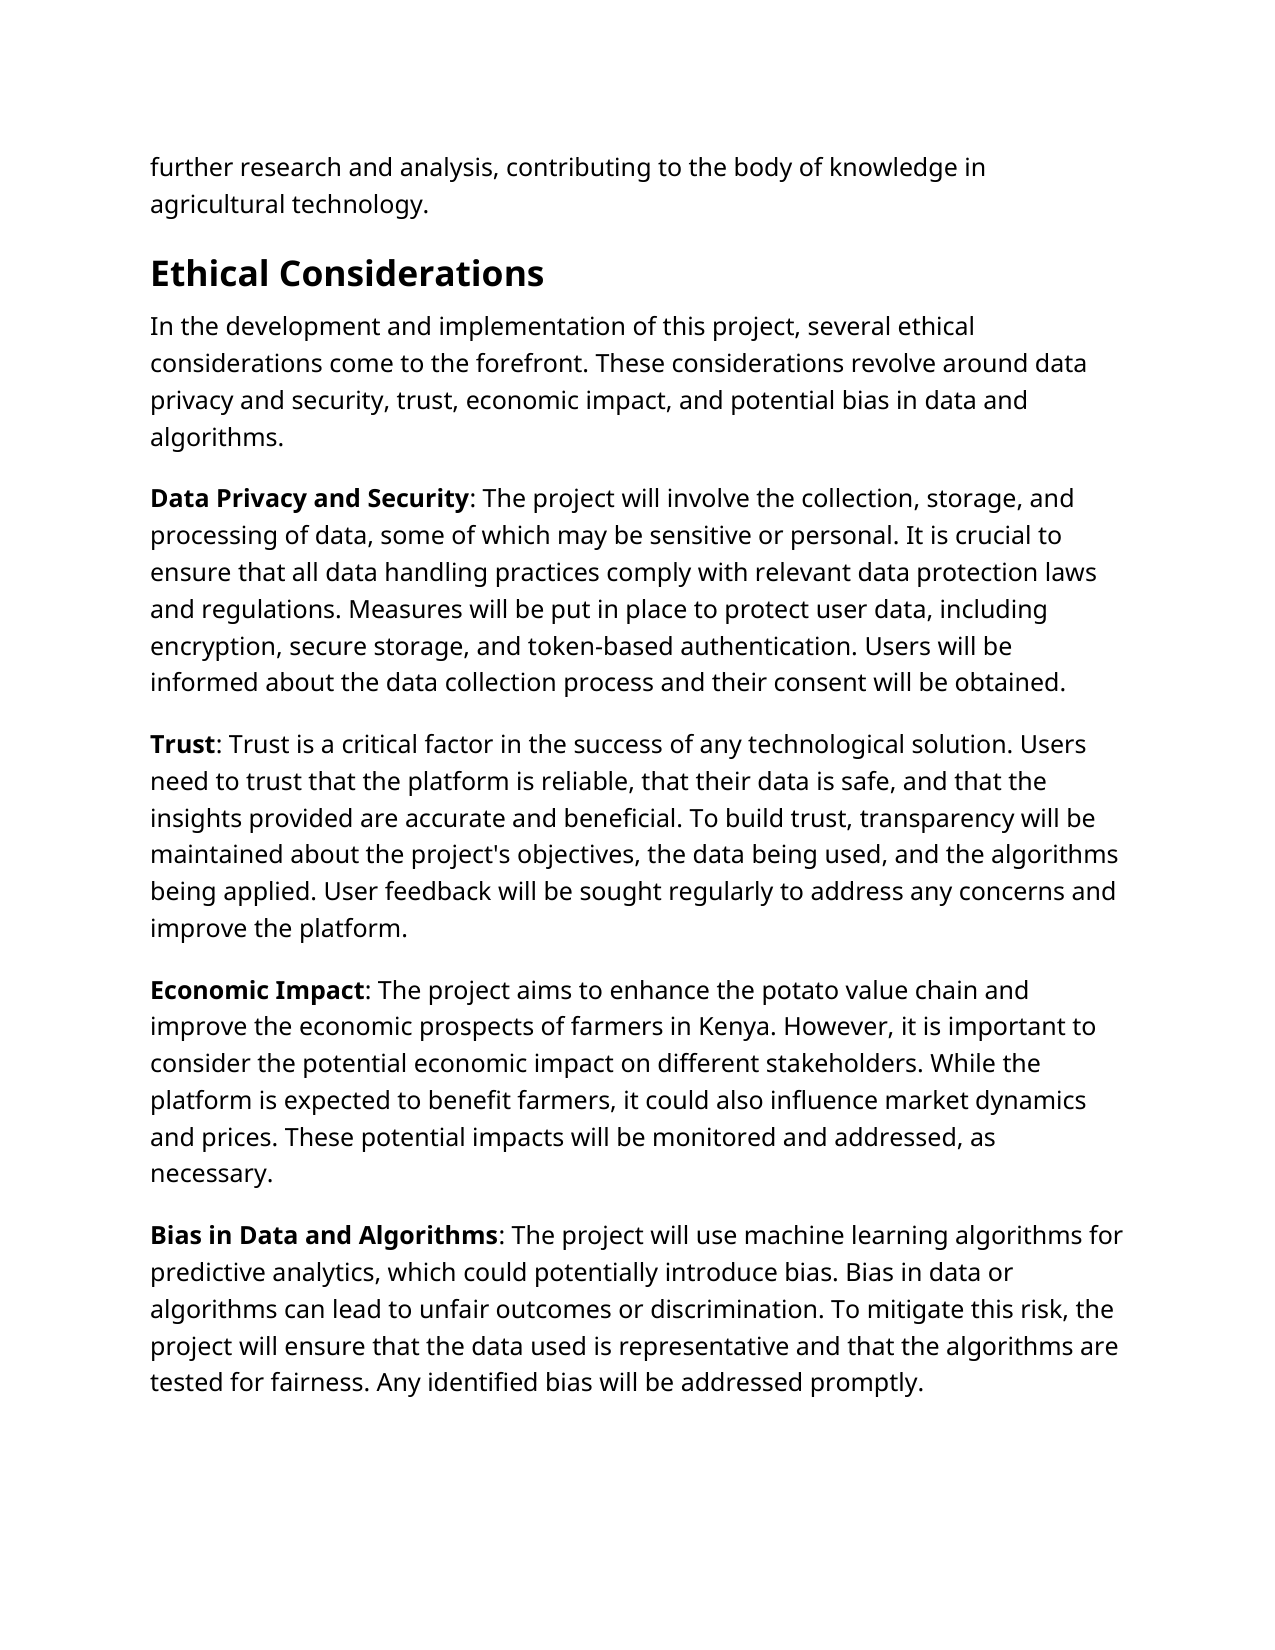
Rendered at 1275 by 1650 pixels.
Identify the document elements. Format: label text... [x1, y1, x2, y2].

subtitle Ethical Considerations [150, 248, 1125, 297]
text Trust: Trust is a critical factor in the success of any technological solution. Users need to trust that the platform is reliable, that their data is safe, and that the insights provided are accurate and beneficial. To build trust, transparency will be maintained about the project's objectives, the data being used, and the algorithms being applied. User feedback will be sought regularly to address any concerns and improve the platform. [150, 727, 1125, 944]
text In the development and implementation of this project, several ethical considerations come to the forefront. These considerations revolve around data privacy and security, trust, economic impact, and potential bias in data and algorithms. [150, 309, 1125, 453]
text Data Privacy and Security: The project will involve the collection, storage, and processing of data, some of which may be sensitive or personal. It is crucial to ensure that all data handling practices comply with relevant data protection laws and regulations. Measures will be put in place to protect user data, including encryption, secure storage, and token-based authentication. Users will be informed about the data collection process and their consent will be obtained. [150, 481, 1125, 699]
